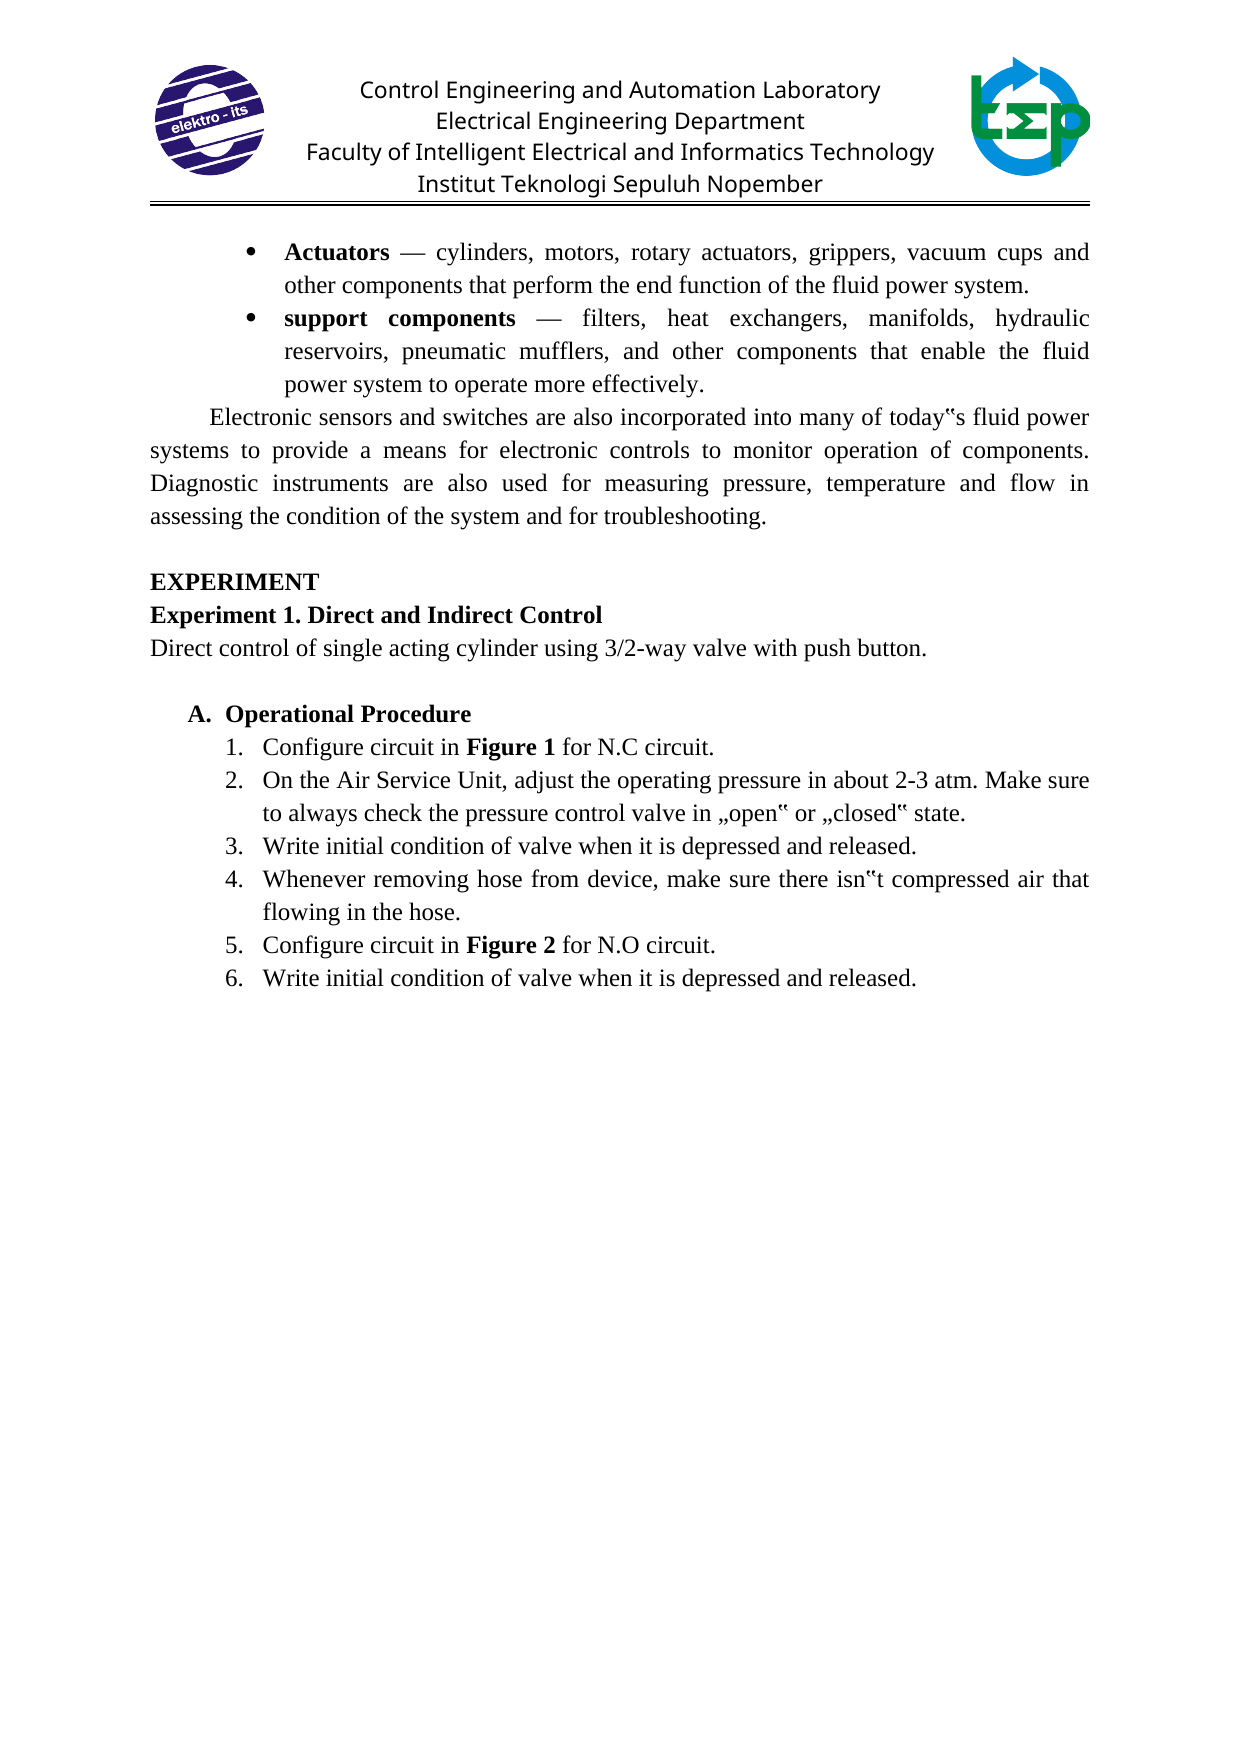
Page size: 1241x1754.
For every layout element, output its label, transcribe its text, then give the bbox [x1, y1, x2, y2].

list support components — filters, heat exchangers, manifolds, hydraulic reservoirs, pneumatic mufflers, and other components that enable the fluid power system to operate more effectively. [247, 303, 1090, 398]
picture [150, 61, 270, 179]
list Whenever removing hose from device, make sure there isn‟t compressed air that flowing in the hose. [225, 864, 1090, 926]
picture [971, 57, 1090, 176]
text EXPERIMENT [150, 567, 1090, 596]
list Actuators — cylinders, motors, rotary actuators, grippers, vacuum cups and other components that perform the end function of the fluid power system. [247, 237, 1090, 298]
list Operational Procedure [187, 699, 1090, 728]
list Write initial condition of valve when it is depressed and released. [225, 963, 1090, 992]
list Configure circuit in Figure 2 for N.O circuit. [225, 930, 1090, 959]
list Write initial condition of valve when it is depressed and released. [225, 831, 1090, 860]
text Electronic sensors and switches are also incorporated into many of today‟s fluid power systems to provide a means for electronic controls to monitor operation of components. Diagnostic instruments are also used for measuring pressure, temperature and flow in assessing the condition of the system and for troubleshooting. [150, 402, 1090, 530]
list Configure circuit in Figure 1 for N.C circuit. [225, 732, 1090, 761]
list On the Air Service Unit, adjust the operating pressure in about 2-3 atm. Make sure to always check the pressure control valve in „open‟ or „closed‟ state. [225, 765, 1090, 827]
text Experiment 1. Direct and Indirect Control [150, 600, 1090, 629]
text Direct control of single acting cylinder using 3/2-way valve with push button. [150, 633, 1090, 662]
